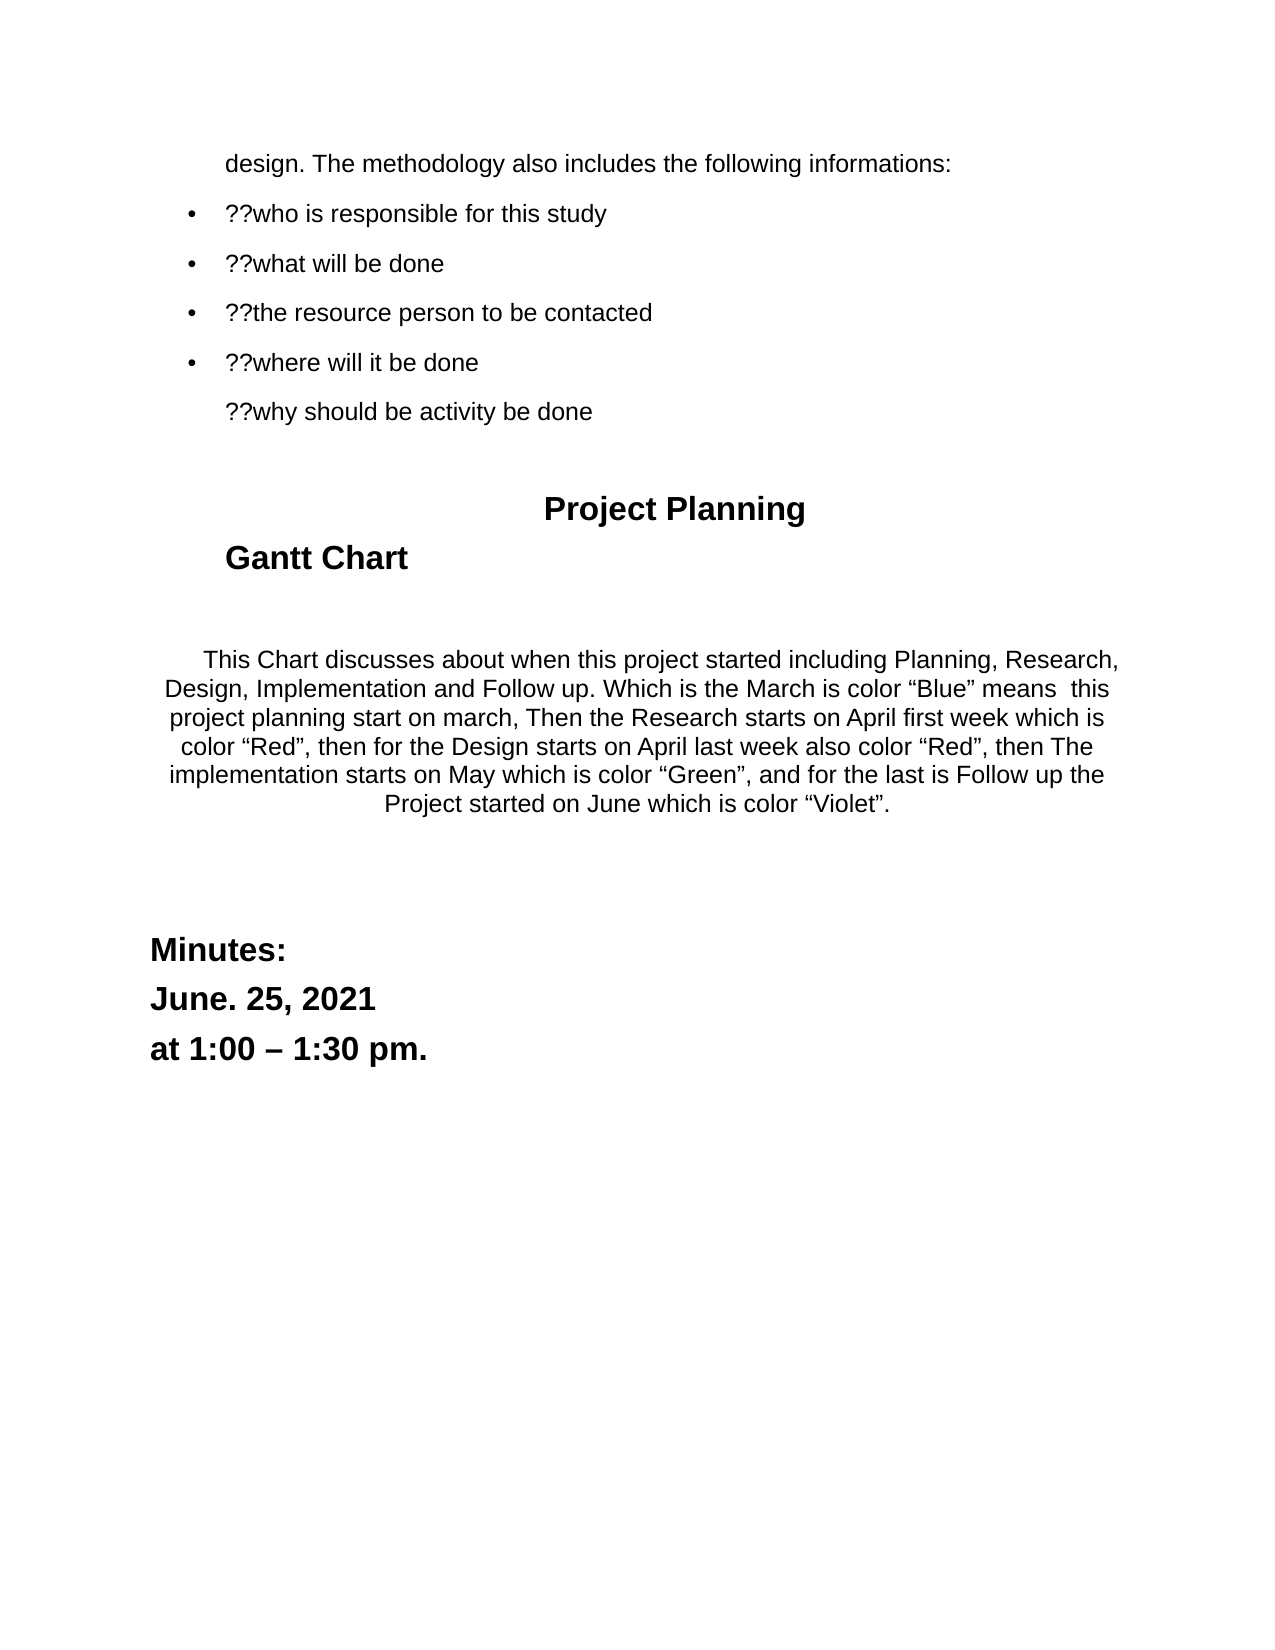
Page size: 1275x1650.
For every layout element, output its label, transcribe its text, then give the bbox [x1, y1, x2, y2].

text ??why should be activity be done [225, 398, 1125, 427]
list ??what will be done [187, 249, 1125, 278]
text Minutes: [150, 938, 1125, 967]
text June. 25, 2021 [150, 988, 1125, 1017]
text Gantt Chart [225, 547, 1125, 575]
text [225, 150, 1125, 179]
text Project Planning [225, 497, 1125, 526]
list ??the resource person to be contacted [187, 299, 1125, 327]
text at 1:00 – 1:30 pm. [150, 1037, 1125, 1066]
list ??where will it be done [187, 348, 1125, 377]
list ??who is responsible for this study [187, 199, 1125, 228]
text This Chart discusses about when this project started including Planning, Research, Design, Implementation and Follow up. Which is the March is color “Blue” means this project planning start on march, Then the Research starts on April first week which is color “Red”, then for the Design starts on April last week also color “Red”, then The implementation starts on May which is color “Green”, and for the last is Follow up the Project started on June which is color “Violet”. [150, 646, 1125, 818]
